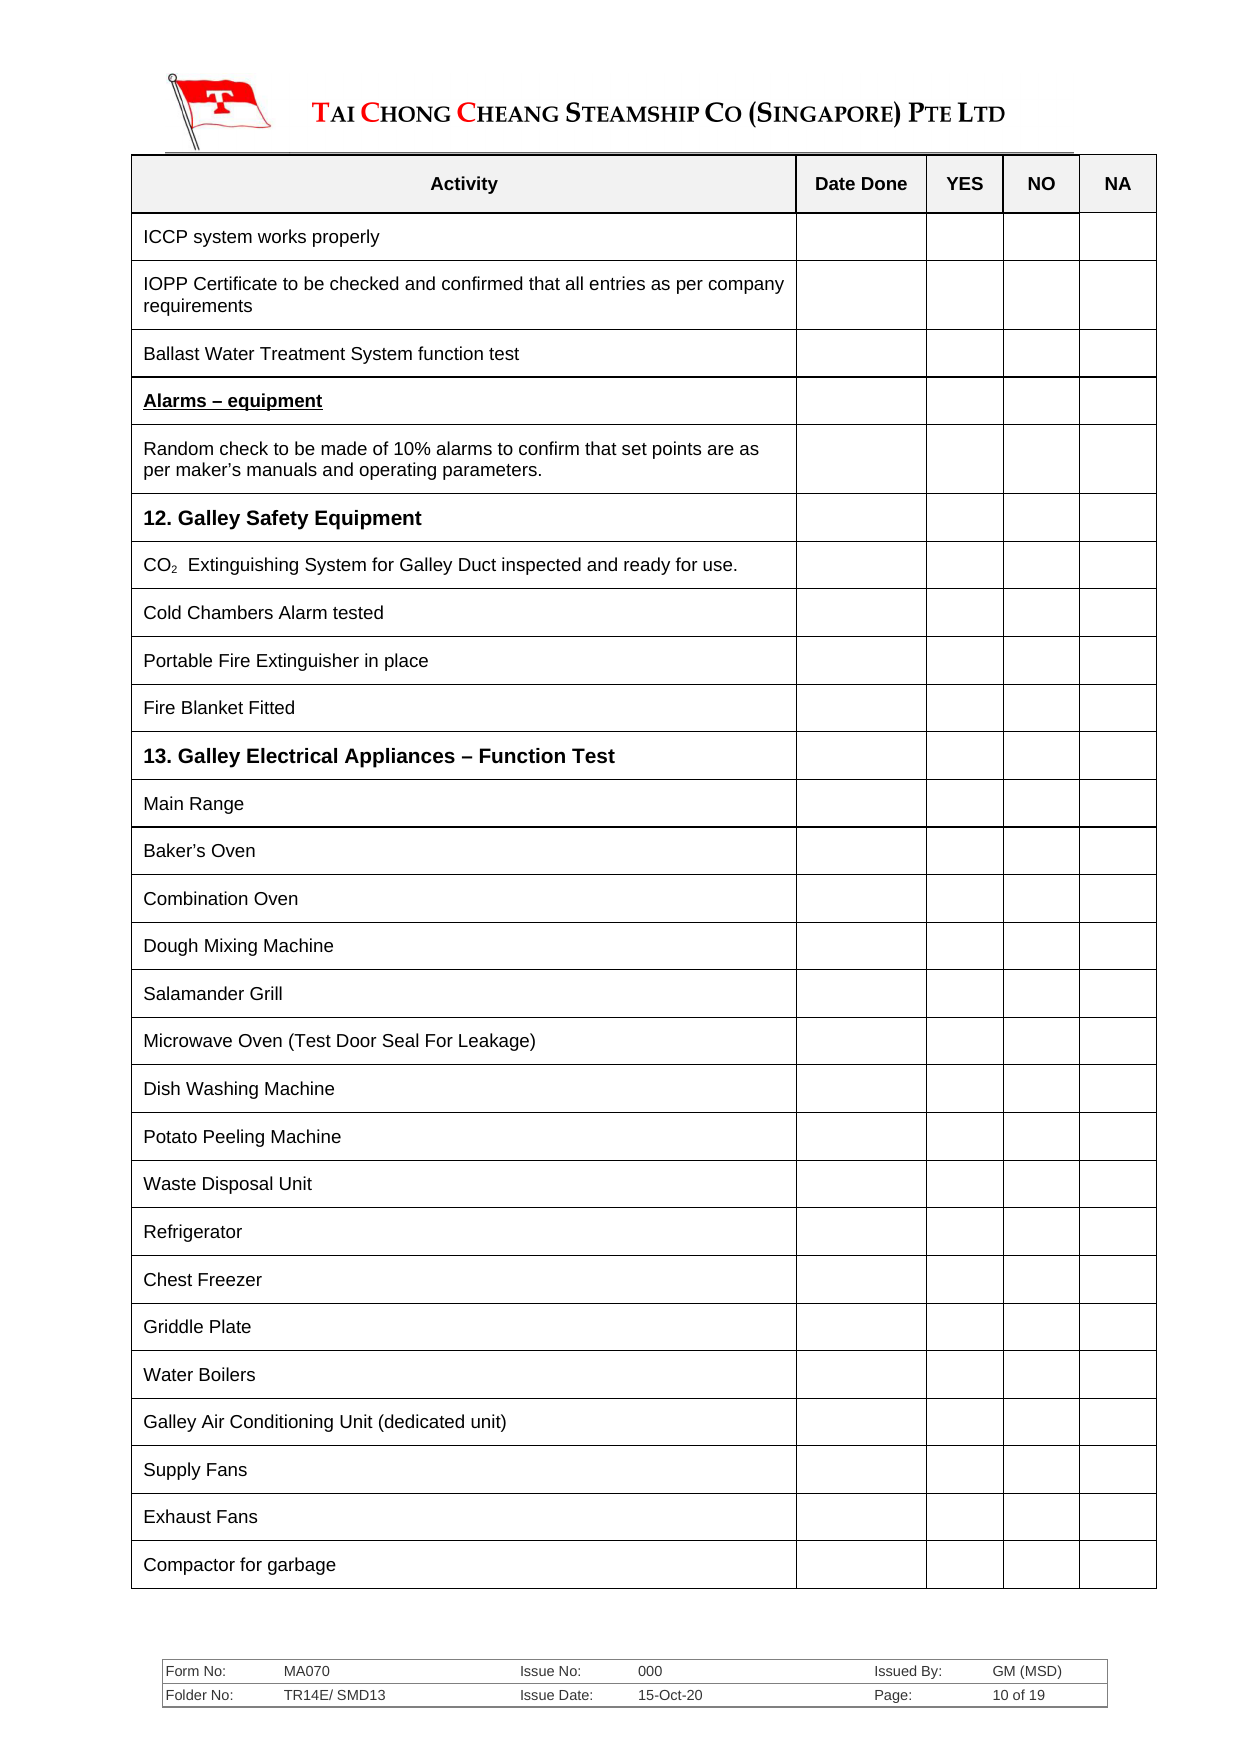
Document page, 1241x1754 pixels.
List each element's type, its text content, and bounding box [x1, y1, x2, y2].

table_cell [927, 875, 1003, 922]
table_cell [1004, 923, 1079, 969]
table_cell [1080, 425, 1156, 493]
table_cell [1080, 378, 1156, 424]
table_cell [1080, 1399, 1156, 1445]
table_cell [797, 1304, 926, 1350]
table_cell [797, 330, 926, 376]
table_cell [1004, 1018, 1079, 1064]
table_cell Refrigerator [132, 1208, 796, 1255]
table_cell [1080, 330, 1156, 376]
table_cell [797, 970, 926, 1017]
table_cell Random check to be made of 10% alarms to confirm that set points are as per maker’s manuals and operating parameters. [132, 425, 796, 493]
table_cell [797, 261, 926, 329]
table_cell Chest Freezer [132, 1256, 796, 1302]
table_cell [1004, 425, 1079, 493]
table_cell Cold Chambers Alarm tested [132, 589, 796, 636]
table_cell Dish Washing Machine [132, 1065, 796, 1112]
table_cell Dough Mixing Machine [132, 923, 796, 969]
table_cell [1080, 1018, 1156, 1064]
table_cell [797, 732, 926, 779]
table_cell [1004, 1351, 1079, 1398]
table_cell [1080, 875, 1156, 922]
table_cell [1080, 589, 1156, 636]
table_cell [797, 685, 926, 731]
table_cell [797, 1494, 926, 1540]
table_cell Galley Air Conditioning Unit (dedicated unit) [132, 1399, 796, 1445]
table_cell [927, 780, 1003, 826]
table_cell [927, 261, 1003, 329]
table_cell [1080, 1065, 1156, 1112]
table_cell [927, 378, 1003, 424]
table_cell [927, 1399, 1003, 1445]
table_cell [797, 214, 926, 259]
table_cell [1080, 1256, 1156, 1302]
table_cell [1080, 828, 1156, 874]
table_cell 12. Galley Safety Equipment [132, 494, 796, 541]
table_cell [927, 425, 1003, 493]
table_cell [1080, 1161, 1156, 1207]
table_cell Compactor for garbage [132, 1541, 796, 1588]
table_cell [1004, 261, 1079, 329]
table_cell [797, 378, 926, 424]
table_cell [797, 1161, 926, 1207]
table_cell [797, 425, 926, 493]
table_cell Griddle Plate [132, 1304, 796, 1350]
table_cell [927, 589, 1003, 636]
table_cell ICCP system works properly [132, 214, 796, 259]
table_cell [1004, 1541, 1079, 1588]
table_cell [1080, 780, 1156, 826]
picture [165, 73, 1074, 154]
table_cell [1004, 828, 1079, 874]
table_cell [1004, 1304, 1079, 1350]
table_cell [1080, 494, 1156, 541]
table_cell Waste Disposal Unit [132, 1161, 796, 1207]
table_cell [927, 1065, 1003, 1112]
table_header Date Done [797, 156, 926, 212]
table_cell [797, 828, 926, 874]
table_cell [1004, 780, 1079, 826]
table_cell [1004, 214, 1079, 259]
table_cell Microwave Oven (Test Door Seal For Leakage) [132, 1018, 796, 1064]
table_cell [927, 214, 1003, 259]
table_cell [1080, 685, 1156, 731]
table_cell [797, 1256, 926, 1302]
table_cell [927, 1494, 1003, 1540]
table_cell [927, 685, 1003, 731]
table_cell [797, 637, 926, 683]
table_cell Water Boilers [132, 1351, 796, 1398]
table_cell [927, 1208, 1003, 1255]
table_cell [1004, 1161, 1079, 1207]
table_cell Main Range [132, 780, 796, 826]
table_cell [1004, 589, 1079, 636]
table_cell [1004, 330, 1079, 376]
table_cell [1080, 213, 1156, 259]
table_cell [927, 1541, 1003, 1588]
table_header NA [1080, 155, 1156, 212]
table_cell Potato Peeling Machine [132, 1113, 796, 1159]
table_cell [1080, 1208, 1156, 1255]
table_cell [1004, 875, 1079, 922]
table_cell [927, 828, 1003, 874]
table_cell [1004, 1446, 1079, 1493]
table_cell [797, 1351, 926, 1398]
table_cell [927, 1161, 1003, 1207]
table_header NO [1004, 156, 1079, 212]
table_cell [927, 1018, 1003, 1064]
table_cell [1080, 542, 1156, 588]
table_cell [1004, 1399, 1079, 1445]
table_cell [1004, 1113, 1079, 1159]
table_cell [797, 1446, 926, 1493]
table_cell [797, 1018, 926, 1064]
table_cell [927, 1351, 1003, 1398]
table_cell [797, 494, 926, 541]
table_cell [927, 1256, 1003, 1302]
table_cell [1004, 1208, 1079, 1255]
table_cell [1004, 1065, 1079, 1112]
table_cell Combination Oven [132, 875, 796, 922]
table_cell [1080, 1304, 1156, 1350]
table_cell [1080, 1113, 1156, 1159]
table_cell [1080, 1351, 1156, 1398]
table_cell [927, 1113, 1003, 1159]
table_cell CO2 Extinguishing System for Galley Duct inspected and ready for use. [132, 542, 796, 588]
table_cell [1004, 542, 1079, 588]
table_cell [927, 732, 1003, 779]
table_cell IOPP Certificate to be checked and confirmed that all entries as per company requirements [132, 261, 796, 329]
table_cell [797, 1208, 926, 1255]
table_cell [1080, 1541, 1156, 1588]
table_cell [1004, 637, 1079, 683]
table_cell [797, 1065, 926, 1112]
table_cell 13. Galley Electrical Appliances – Function Test [132, 732, 796, 779]
table_cell Exhaust Fans [132, 1494, 796, 1540]
table_cell [1080, 732, 1156, 779]
table_cell Baker’s Oven [132, 828, 796, 874]
table_cell [797, 1399, 926, 1445]
table_cell [1004, 378, 1079, 424]
table_cell [797, 875, 926, 922]
table_cell [1004, 732, 1079, 779]
table_cell Ballast Water Treatment System function test [132, 330, 796, 376]
table_cell [797, 1113, 926, 1159]
table_cell [797, 589, 926, 636]
table_cell [1004, 494, 1079, 541]
table_header Activity [132, 156, 795, 212]
table_cell [1004, 685, 1079, 731]
table_cell [927, 494, 1003, 541]
table_cell [1004, 1256, 1079, 1302]
table_cell Supply Fans [132, 1446, 796, 1493]
table_cell [1004, 1494, 1079, 1540]
table_cell [1080, 637, 1156, 683]
table_cell [797, 780, 926, 826]
table_cell [1004, 970, 1079, 1017]
table_cell [927, 330, 1003, 376]
table_cell Alarms – equipment [132, 378, 796, 424]
table_cell [927, 970, 1003, 1017]
table_cell [797, 923, 926, 969]
table_cell [927, 1446, 1003, 1493]
table_cell Salamander Grill [132, 970, 796, 1017]
table_cell [1080, 261, 1156, 329]
table_cell [927, 923, 1003, 969]
table_cell Portable Fire Extinguisher in place [132, 637, 796, 683]
table_cell [797, 542, 926, 588]
table_cell [927, 542, 1003, 588]
table_cell [927, 1304, 1003, 1350]
table_cell [1080, 970, 1156, 1017]
table_header YES [927, 156, 1002, 212]
table_cell [1080, 923, 1156, 969]
table_cell [1080, 1446, 1156, 1493]
table_cell [797, 1541, 926, 1588]
table_cell Fire Blanket Fitted [132, 685, 796, 731]
table_cell [927, 637, 1003, 683]
table_cell [1080, 1494, 1156, 1540]
